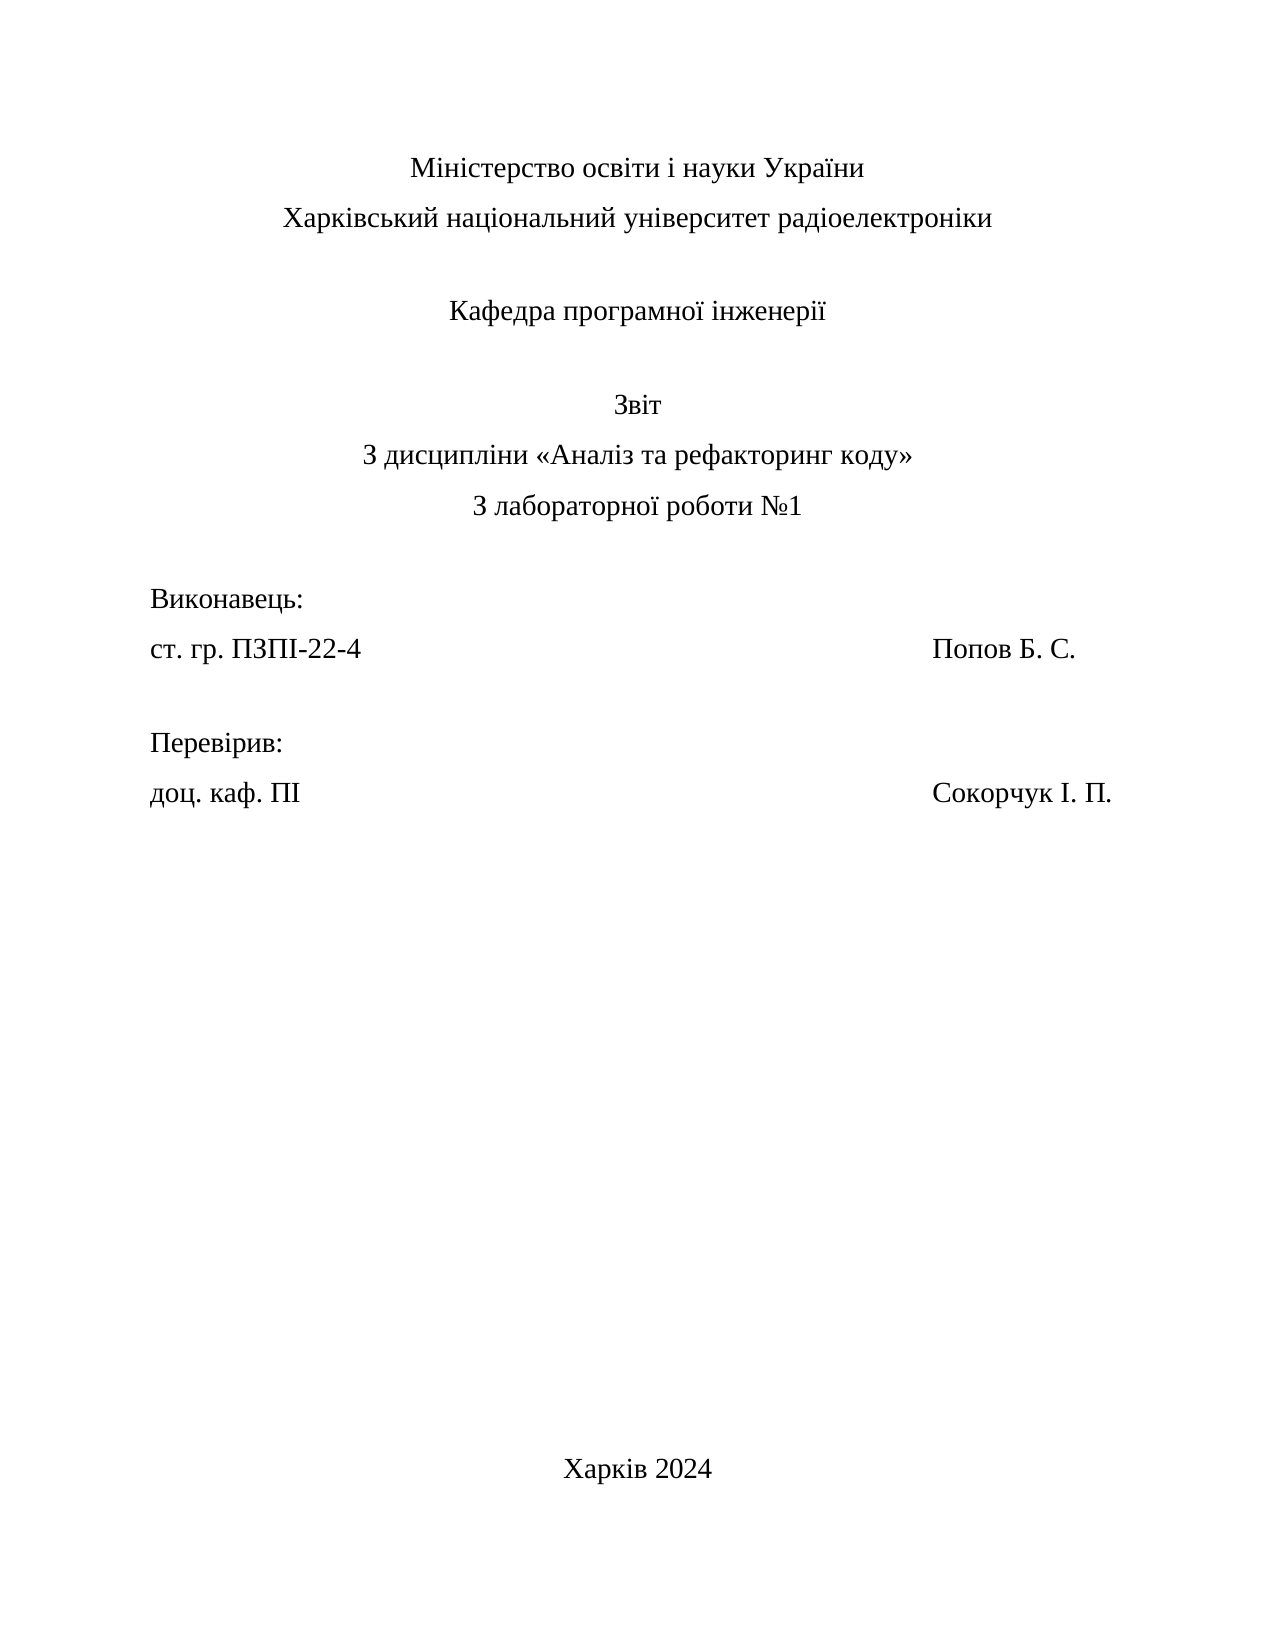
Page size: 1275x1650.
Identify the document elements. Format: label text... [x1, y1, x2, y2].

text З дисципліни «Аналіз та рефакторинг коду» З лабораторної роботи №1 [359, 437, 916, 521]
text ст. гр. ПЗПІ-22-4 Попов Б. С. [150, 631, 1162, 665]
text Звіт [359, 387, 916, 421]
text Перевірив: [150, 725, 1162, 758]
text доц. каф. ПІ Сокорчук І. П. [150, 775, 1162, 809]
text Міністерство освіти і науки України Харківський національний університет радіоелектроніки [282, 150, 1019, 234]
text Харків 2024 [359, 1451, 916, 1484]
text Кафедра програмної інженерії [359, 293, 916, 327]
text Виконавець: [150, 581, 1162, 615]
